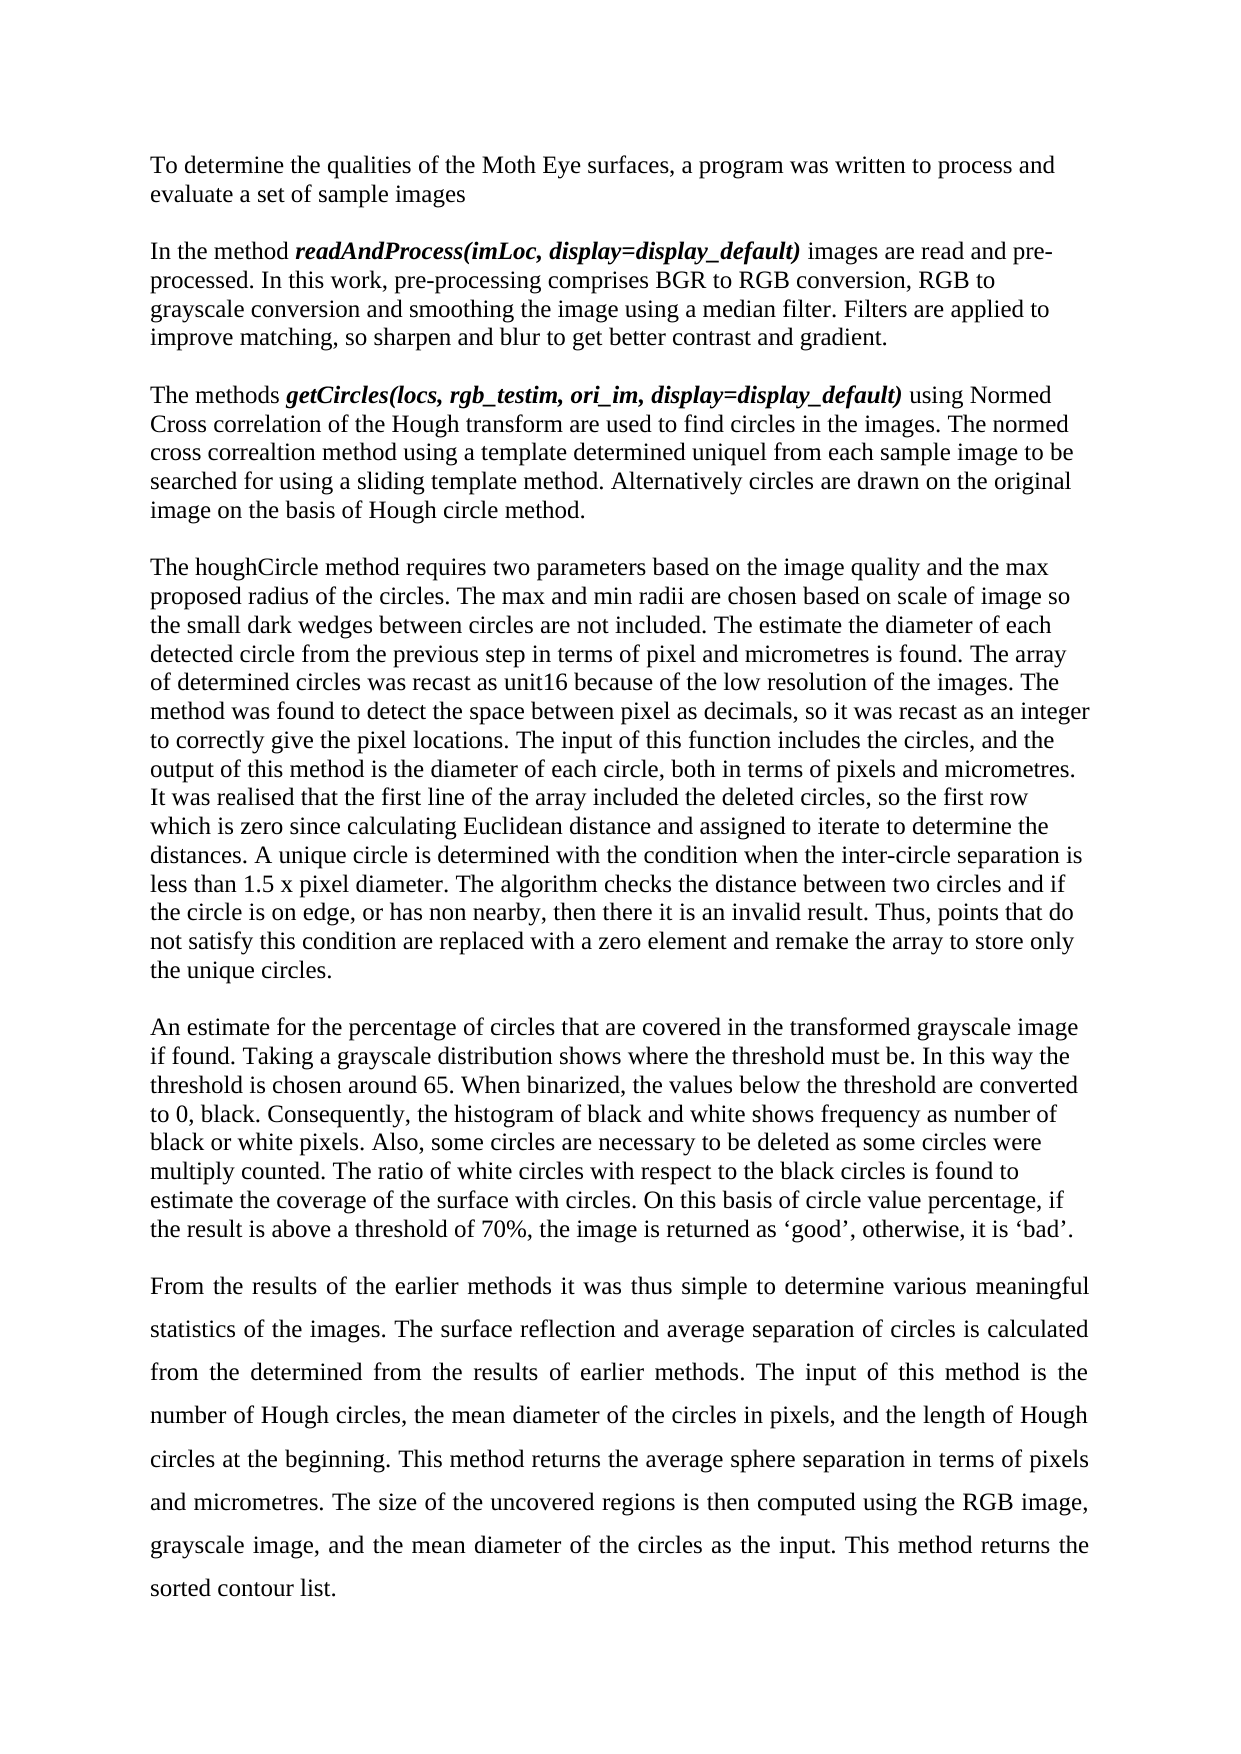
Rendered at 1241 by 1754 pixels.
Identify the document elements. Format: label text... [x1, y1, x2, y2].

text To determine the qualities of the Moth Eye surfaces, a program was written to process and evaluate a set of sample images [150, 150, 1090, 207]
text In the method readAndProcess(imLoc, display=display_default) images are read and pre-processed. In this work, pre-processing comprises BGR to RGB conversion, RGB to grayscale conversion and smoothing the image using a median filter. Filters are applied to improve matching, so sharpen and blur to get better contrast and gradient. [150, 236, 1090, 351]
text The houghCircle method requires two parameters based on the image quality and the max proposed radius of the circles. The max and min radii are chosen based on scale of image so the small dark wedges between circles are not included. The estimate the diameter of each detected circle from the previous step in terms of pixel and micrometres is found. The array of determined circles was recast as unit16 because of the low resolution of the images. The method was found to detect the space between pixel as decimals, so it was recast as an integer to correctly give the pixel locations. The input of this function includes the circles, and the output of this method is the diameter of each circle, both in terms of pixels and micrometres. It was realised that the first line of the array included the deleted circles, so the first row which is zero since calculating Euclidean distance and assigned to iterate to determine the distances. A unique circle is determined with the condition when the inter-circle separation is less than 1.5 x pixel diameter. The algorithm checks the distance between two circles and if the circle is on edge, or has non nearby, then there it is an invalid result. Thus, points that do not satisfy this condition are replaced with a zero element and remake the array to store only the unique circles. [150, 552, 1090, 984]
text An estimate for the percentage of circles that are covered in the transformed grayscale image if found. Taking a grayscale distribution shows where the threshold must be. In this way the threshold is chosen around 65. When binarized, the values below the threshold are converted to 0, black. Consequently, the histogram of black and white shows frequency as number of black or white pixels. Also, some circles are necessary to be deleted as some circles were multiply counted. The ratio of white circles with respect to the black circles is found to estimate the coverage of the surface with circles. On this basis of circle value percentage, if the result is above a threshold of 70%, the image is returned as ‘good’, otherwise, it is ‘bad’. [150, 1012, 1090, 1242]
text The methods getCircles(locs, rgb_testim, ori_im, display=display_default) using Normed Cross correlation of the Hough transform are used to find circles in the images. The normed cross correaltion method using a template determined uniquel from each sample image to be searched for using a sliding template method. Alternatively circles are drawn on the original image on the basis of Hough circle method. [150, 380, 1090, 524]
text From the results of the earlier methods it was thus simple to determine various meaningful statistics of the images. The surface reflection and average separation of circles is calculated from the determined from the results of earlier methods. The input of this method is the number of Hough circles, the mean diameter of the circles in pixels, and the length of Hough circles at the beginning. This method returns the average sphere separation in terms of pixels and micrometres. The size of the uncovered regions is then computed using the RGB image, grayscale image, and the mean diameter of the circles as the input. This method returns the sorted contour list. [150, 1271, 1090, 1602]
